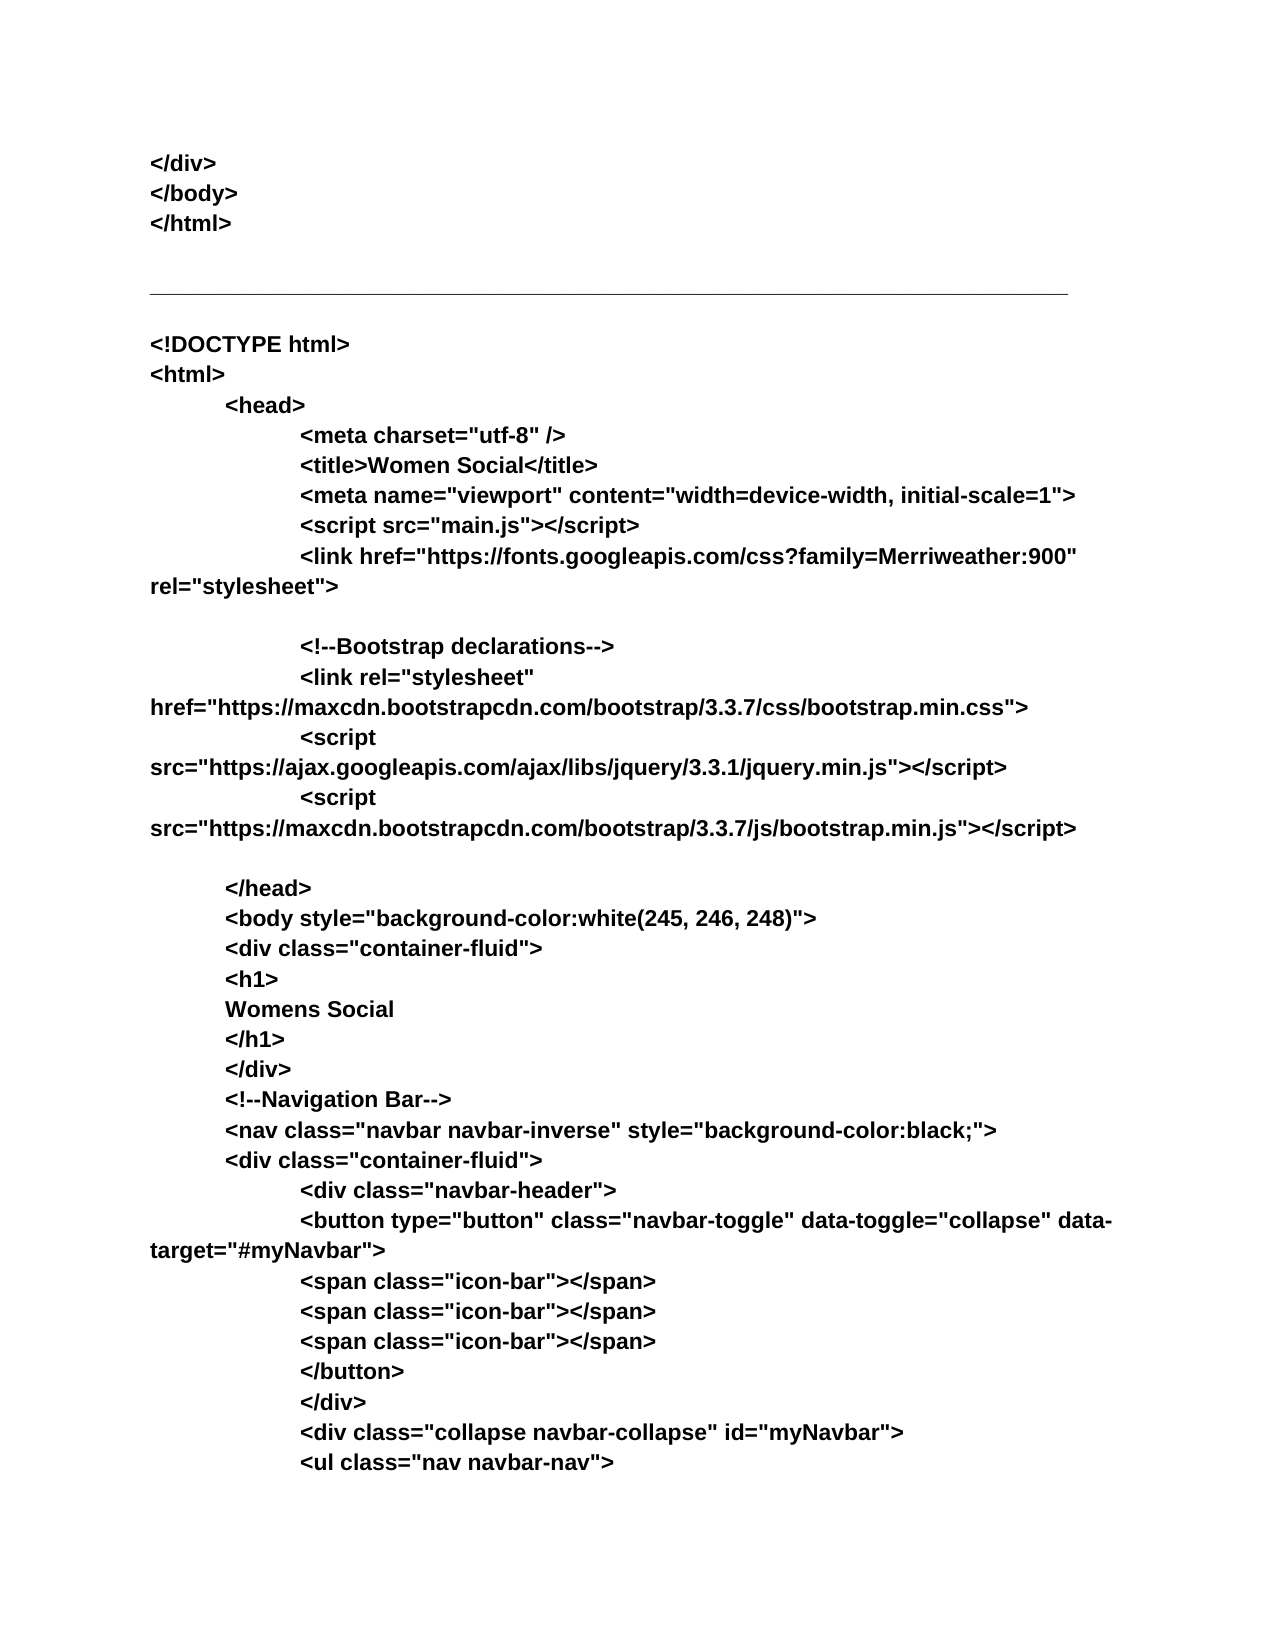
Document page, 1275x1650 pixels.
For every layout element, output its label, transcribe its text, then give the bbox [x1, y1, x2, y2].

text Womens Social [150, 996, 1125, 1022]
text <meta charset="utf-8" /> [150, 422, 1125, 448]
text <script src="https://ajax.googleapis.com/ajax/libs/jquery/3.3.1/jquery.min.js"></script> [150, 724, 1125, 781]
text <div class="container-fluid"> [150, 1147, 1125, 1173]
text </body> [150, 180, 1125, 207]
text <link href="https://fonts.googleapis.com/css?family=Merriweather:900" rel="stylesheet"> [150, 543, 1125, 599]
text <script src="https://maxcdn.bootstrapcdn.com/bootstrap/3.3.7/js/bootstrap.min.js"></script> [150, 784, 1125, 841]
text <script src="main.js"></script> [150, 512, 1125, 539]
text </div> [150, 150, 1125, 176]
text <!--Bootstrap declarations--> [150, 633, 1125, 660]
text <span class="icon-bar"></span> [150, 1328, 1125, 1354]
text </div> [150, 1056, 1125, 1083]
text <!--Navigation Bar--> [150, 1086, 1125, 1113]
text <body style="background-color:white(245, 246, 248)"> [150, 905, 1125, 932]
text ________________________________________________________________________ [150, 271, 1125, 297]
text <title>Women Social</title> [150, 452, 1125, 478]
text <meta name="viewport" content="width=device-width, initial-scale=1"> [150, 482, 1125, 509]
text </h1> [150, 1026, 1125, 1052]
text <head> [150, 392, 1125, 418]
text <ul class="nav navbar-nav"> [150, 1449, 1125, 1475]
text <button type="button" class="navbar-toggle" data-toggle="collapse" data-target="#myNavbar"> [150, 1207, 1125, 1264]
text </html> [150, 210, 1125, 237]
text <div class="collapse navbar-collapse" id="myNavbar"> [150, 1419, 1125, 1445]
text <h1> [150, 966, 1125, 992]
text </div> [150, 1388, 1125, 1415]
text <html> [150, 361, 1125, 388]
text <!DOCTYPE html> [150, 331, 1125, 358]
text <link rel="stylesheet" href="https://maxcdn.bootstrapcdn.com/bootstrap/3.3.7/css/bootstrap.min.css"> [150, 663, 1125, 720]
text </button> [150, 1358, 1125, 1385]
text <div class="navbar-header"> [150, 1177, 1125, 1203]
text <nav class="navbar navbar-inverse" style="background-color:black;"> [150, 1117, 1125, 1143]
text </head> [150, 875, 1125, 901]
text <span class="icon-bar"></span> [150, 1298, 1125, 1324]
text <span class="icon-bar"></span> [150, 1268, 1125, 1294]
text <div class="container-fluid"> [150, 935, 1125, 962]
